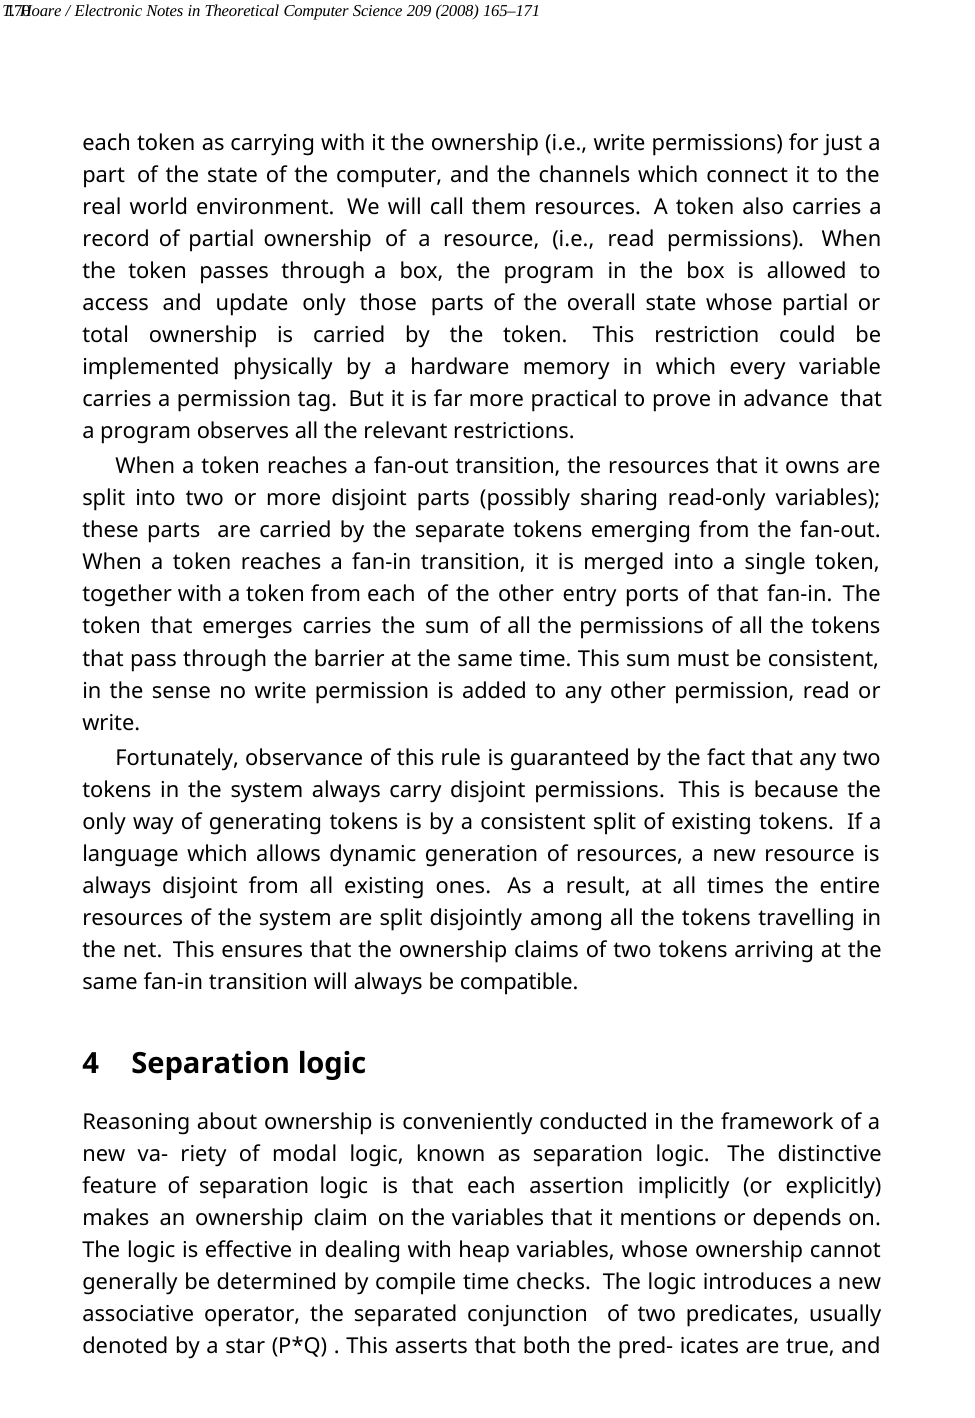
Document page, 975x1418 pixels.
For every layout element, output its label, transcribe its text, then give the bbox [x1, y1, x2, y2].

subtitle Separation logic [82, 1042, 904, 1082]
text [82, 1106, 882, 1360]
text When a token reaches a fan-out transition, the resources that it owns are split into two or more disjoint parts (possibly sharing read-only variables); these parts are carried by the separate tokens emerging from the fan-out. When a token reaches a fan-in transition, it is merged into a single token, together with a token from each of the other entry ports of that fan-in. The token that emerges carries the sum of all the permissions of all the tokens that pass through the barrier at the same time. This sum must be consistent, in the sense no write permission is added to any other permission, read or write. [82, 450, 881, 737]
text each token as carrying with it the ownership (i.e., write permissions) for just a part of the state of the computer, and the channels which connect it to the real world environment. We will call them resources. A token also carries a record of partial ownership of a resource, (i.e., read permissions). When the token passes through a box, the program in the box is allowed to access and update only those parts of the overall state whose partial or total ownership is carried by the token. This restriction could be implemented physically by a hardware memory in which every variable carries a permission tag. But it is far more practical to prove in advance that a program observes all the relevant restrictions. [82, 127, 882, 445]
text Fortunately, observance of this rule is guaranteed by the fact that any two tokens in the system always carry disjoint permissions. This is because the only way of generating tokens is by a consistent split of existing tokens. If a language which allows dynamic generation of resources, a new resource is always disjoint from all existing ones. As a result, at all times the entire resources of the system are split disjointly among all the tokens travelling in the net. This ensures that the ownership claims of two tokens arriving at the same fan-in transition will always be compatible. [82, 741, 881, 996]
